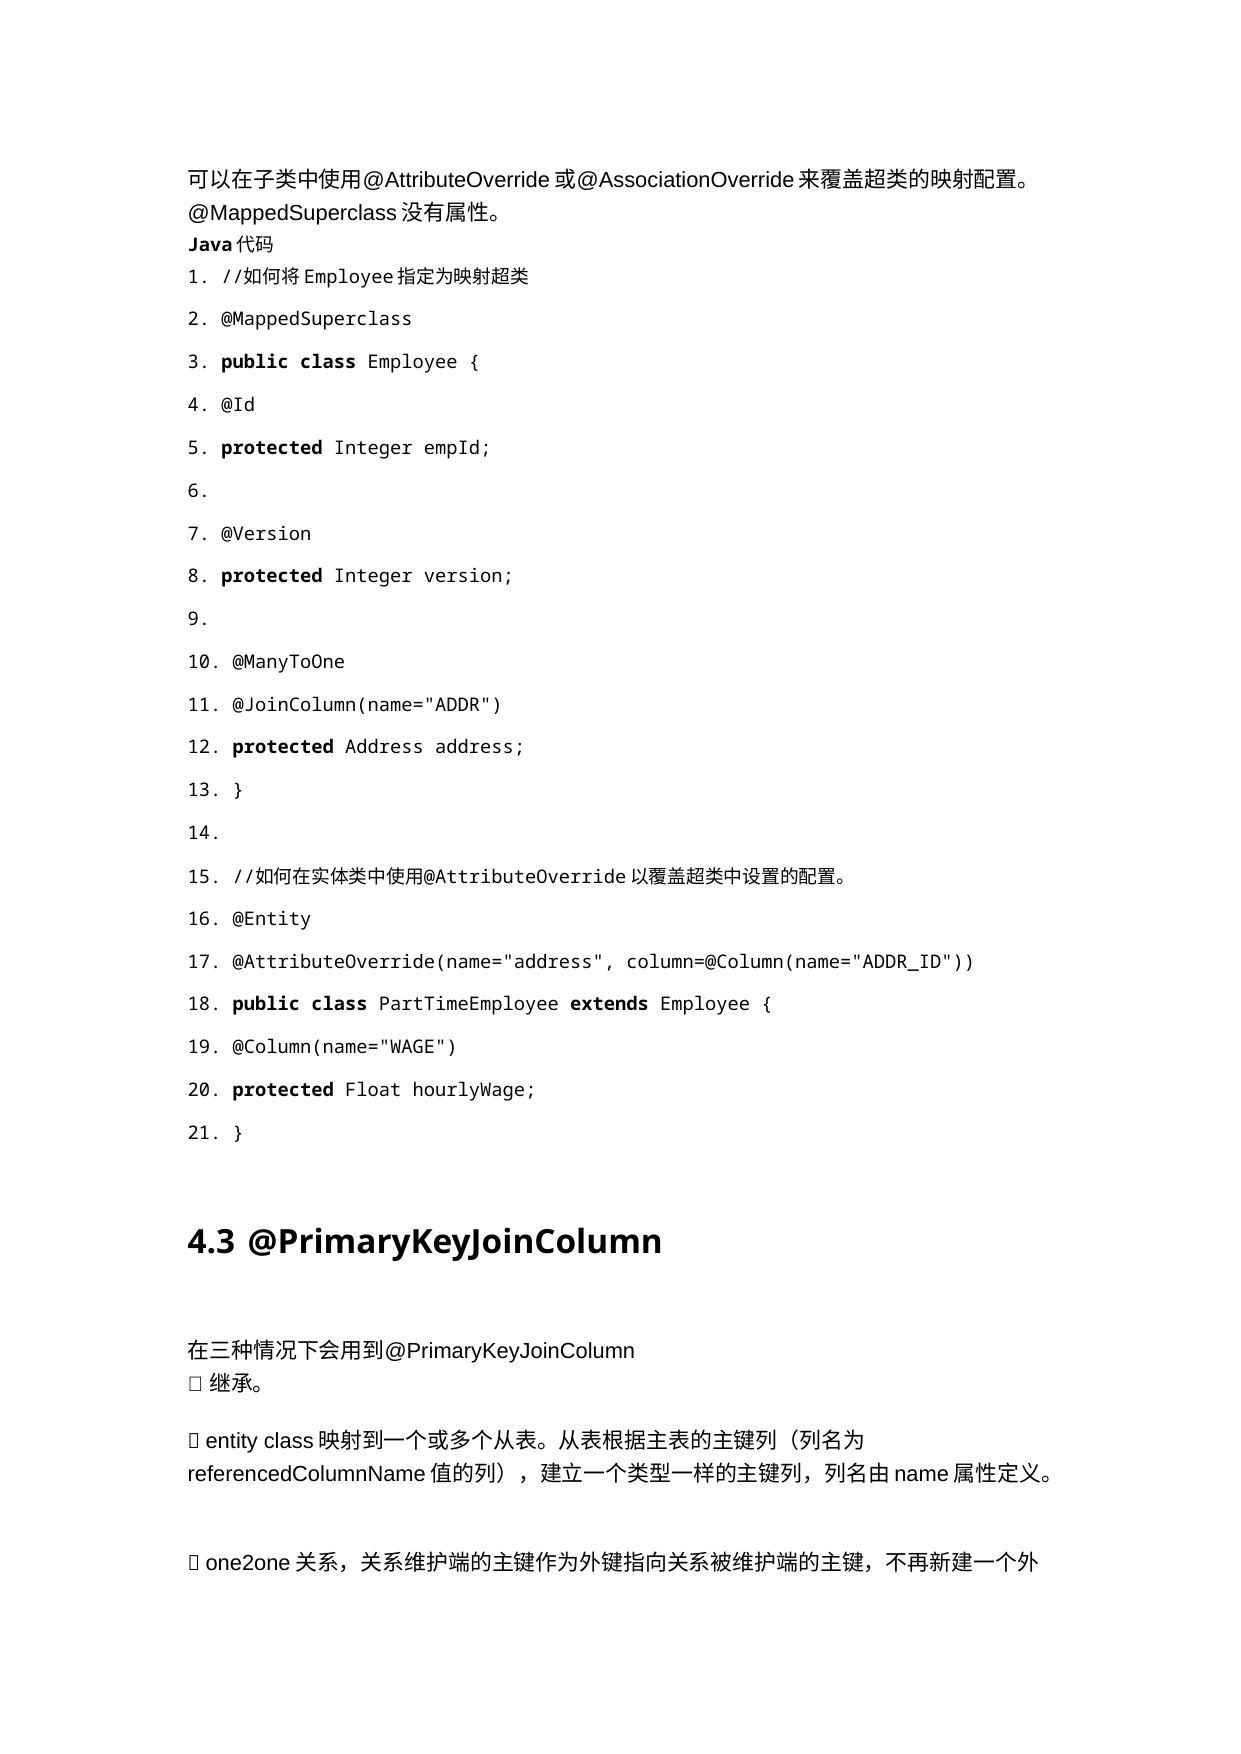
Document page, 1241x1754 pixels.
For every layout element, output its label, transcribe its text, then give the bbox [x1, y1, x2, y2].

text  继承。 [187, 1366, 1053, 1398]
text 20. protected Float hourlyWage; [187, 1073, 1053, 1105]
text 在三种情况下会用到@PrimaryKeyJoinColumn [187, 1333, 1053, 1366]
text 16. @Entity [187, 902, 1053, 934]
text 19. @Column(name="WAGE") [187, 1030, 1053, 1063]
subtitle @PrimaryKeyJoinColumn [187, 1208, 1053, 1273]
text 可以在子类中使用@AttributeOverride或@AssociationOverride来覆盖超类的映射配置。 [187, 162, 1053, 194]
text 4. @Id [187, 388, 1053, 420]
text 6. [187, 473, 1053, 506]
text @MappedSuperclass没有属性。 [187, 194, 1053, 227]
text 21. } [187, 1116, 1053, 1148]
text 15. //如何在实体类中使用@AttributeOverride以覆盖超类中设置的配置。 [187, 859, 1053, 891]
text 3. public class Employee { [187, 345, 1053, 378]
text 2. @MappedSuperclass [187, 302, 1053, 335]
text 10. @ManyToOne [187, 645, 1053, 677]
text 18. public class PartTimeEmployee extends Employee { [187, 987, 1053, 1020]
text 5. protected Integer empId; [187, 431, 1053, 463]
text 11. @JoinColumn(name="ADDR") [187, 688, 1053, 720]
text Java代码 [187, 227, 1053, 259]
text 17. @AttributeOverride(name="address", column=@Column(name="ADDR_ID")) [187, 944, 1053, 977]
text  entity class映射到一个或多个从表。从表根据主表的主键列（列名为referencedColumnName值的列），建立一个类型一样的主键列，列名由name属性定义。 [187, 1423, 1053, 1520]
text 14. [187, 816, 1053, 848]
text 12. protected Address address; [187, 730, 1053, 763]
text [187, 1545, 1053, 1577]
text 8. protected Integer version; [187, 559, 1053, 592]
text 7. @Version [187, 516, 1053, 549]
text 1. //如何将Employee指定为映射超类 [187, 259, 1053, 292]
text 9. [187, 602, 1053, 634]
text 13. } [187, 773, 1053, 806]
